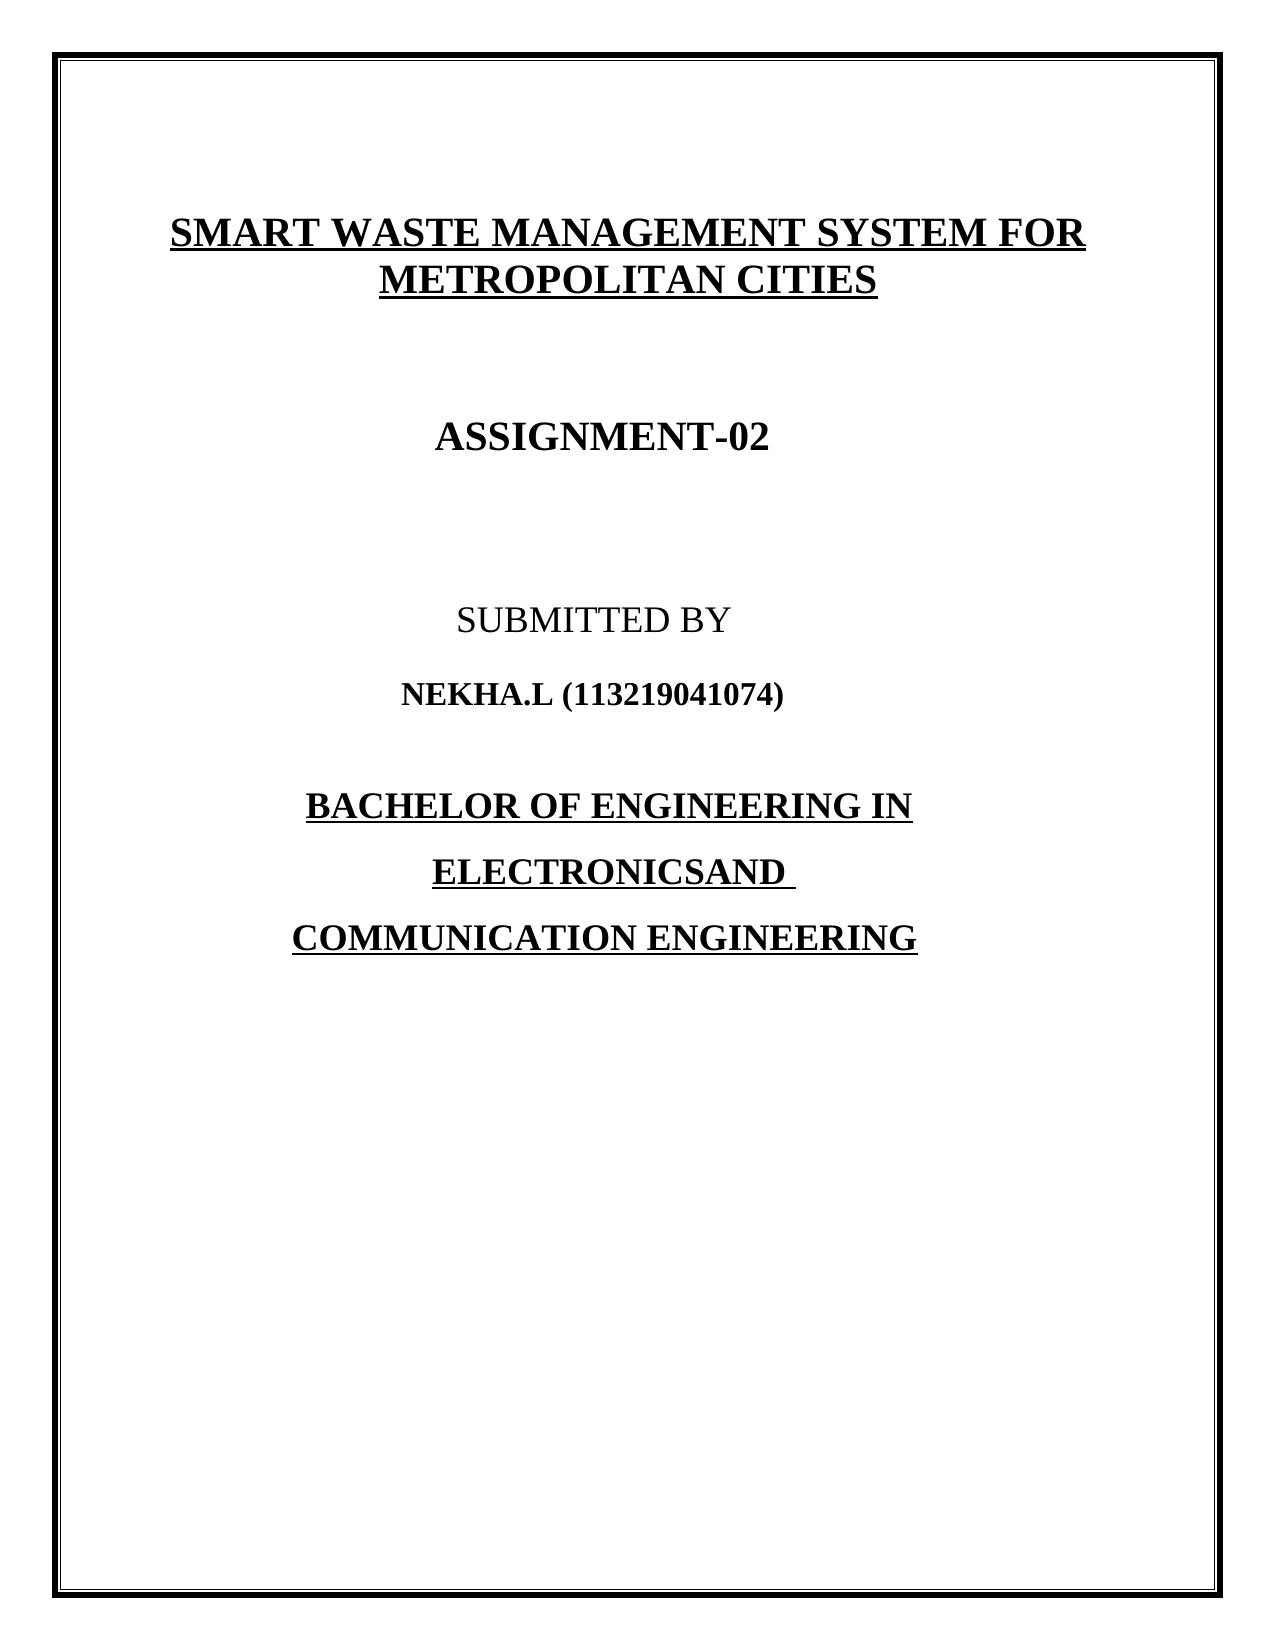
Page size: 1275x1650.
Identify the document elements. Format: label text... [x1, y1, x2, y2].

text COMMUNICATION ENGINEERING [291, 916, 1130, 959]
text ASSIGNMENT-02 [139, 412, 1065, 460]
text SMART WASTE MANAGEMENT SYSTEM FOR METROPOLITAN CITIES [139, 208, 1116, 303]
text NEKHA.L (113219041074) [139, 674, 1045, 712]
text SUBMITTED BY [139, 597, 1048, 640]
text BACHELOR OF ENGINEERING IN ELECTRONICSAND [164, 784, 1054, 893]
